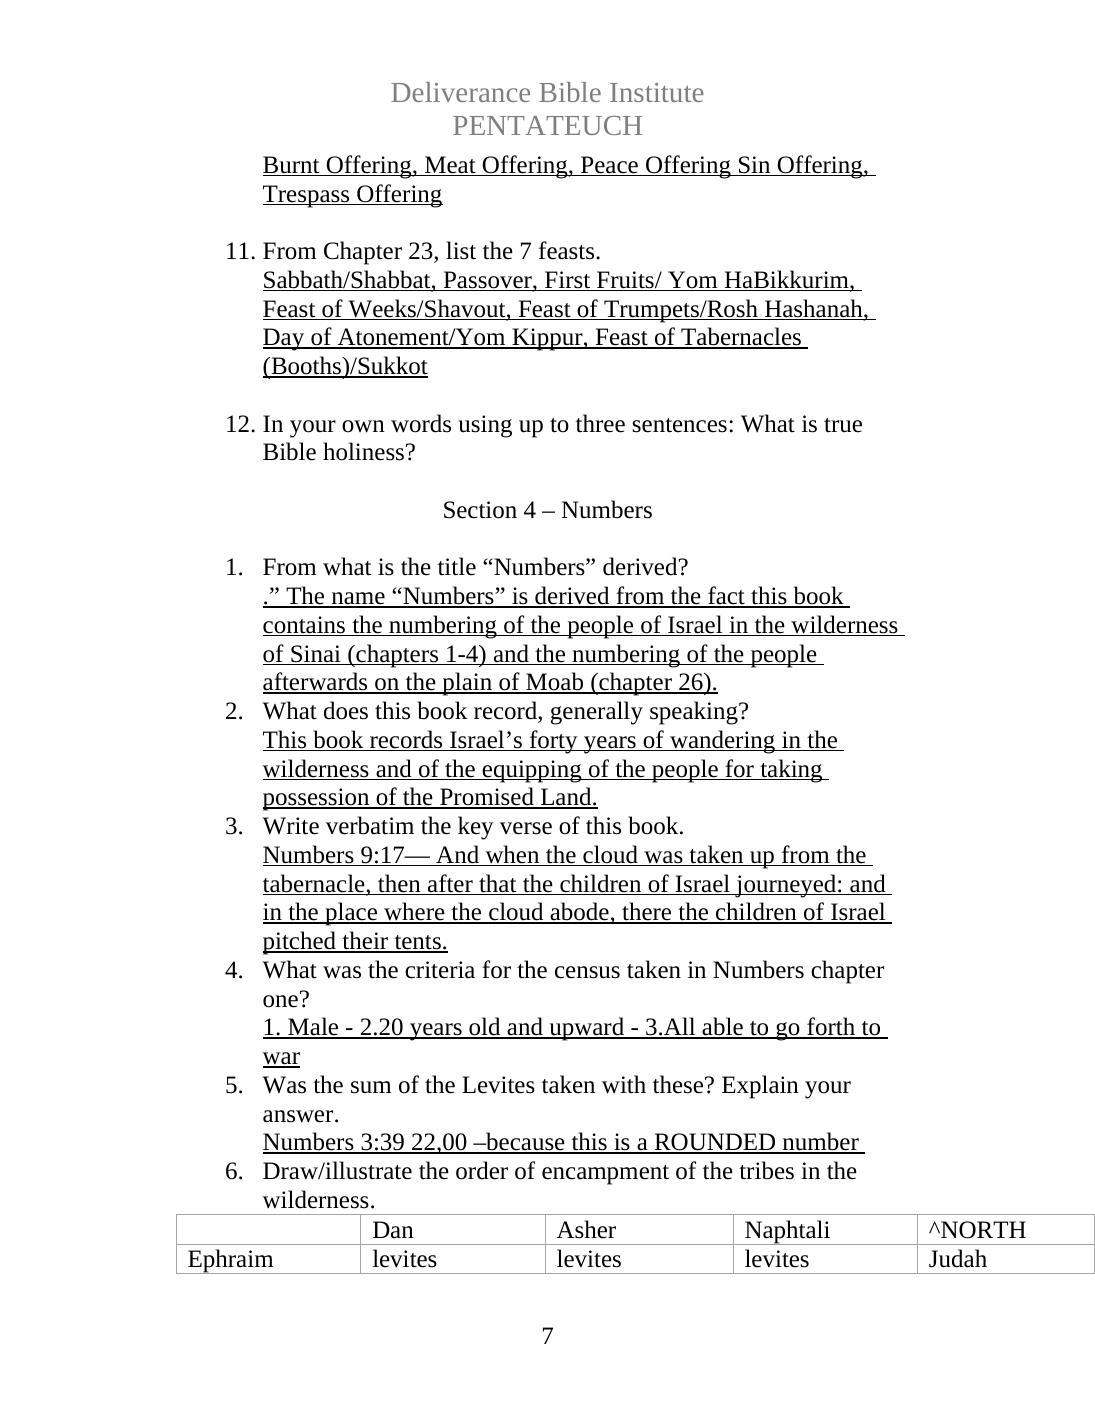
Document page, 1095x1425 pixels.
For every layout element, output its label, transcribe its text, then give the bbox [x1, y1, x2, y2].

text Section 4 – Numbers [187, 495, 907, 524]
table_header Dan [361, 1215, 545, 1243]
list Sabbath/Shabbat, Passover, First Fruits/ Yom HaBikkurim, Feast of Weeks/Shavout, Feast of Trumpets/Rosh Hashanah, Day of Atonement/Yom Kippur, Feast of Tabernacles (Booths)/Sukkot [262, 265, 907, 380]
list What does this book record, generally speaking? [225, 696, 907, 725]
list From Chapter 23, list the 7 feasts. [225, 236, 907, 265]
text 1. Male - 2.20 years old and upward - 3.All able to go forth to war [262, 1012, 907, 1070]
text Burnt Offering, Meat Offering, Peace Offering Sin Offering, Trespass Offering [262, 150, 907, 207]
table_cell Judah [918, 1245, 1094, 1273]
table_cell levites [734, 1245, 917, 1273]
text .” The name “Numbers” is derived from the fact this book contains the numbering of the people of Israel in the wilderness of Sinai (chapters 1-4) and the numbering of the people afterwards on the plain of Moab (chapter 26). [262, 581, 907, 696]
list Write verbatim the key verse of this book. [225, 811, 907, 840]
list From what is the title “Numbers” derived? [225, 552, 907, 581]
text This book records Israel’s forty years of wandering in the wilderness and of the equipping of the people for taking possession of the Promised Land. [262, 725, 907, 811]
list In your own words using up to three sentences: What is true Bible holiness? [225, 409, 907, 466]
table_cell levites [361, 1245, 545, 1273]
table_cell Ephraim [177, 1245, 360, 1273]
table_header ^NORTH [918, 1215, 1094, 1243]
text Numbers 3:39 22,00 –because this is a ROUNDED number [262, 1127, 907, 1156]
list Draw/illustrate the order of encampment of the tribes in the wilderness. [225, 1156, 907, 1214]
text Numbers 9:17— And when the cloud was taken up from the tabernacle, then after that the children of Israel journeyed: and in the place where the cloud abode, there the children of Israel pitched their tents. [262, 840, 907, 955]
table_header Asher [546, 1215, 733, 1243]
table_cell levites [546, 1245, 733, 1273]
table_header Naphtali [734, 1215, 917, 1243]
table_header [177, 1215, 360, 1243]
list What was the criteria for the census taken in Numbers chapter one? [225, 955, 907, 1012]
list Was the sum of the Levites taken with these? Explain your answer. [225, 1070, 907, 1127]
